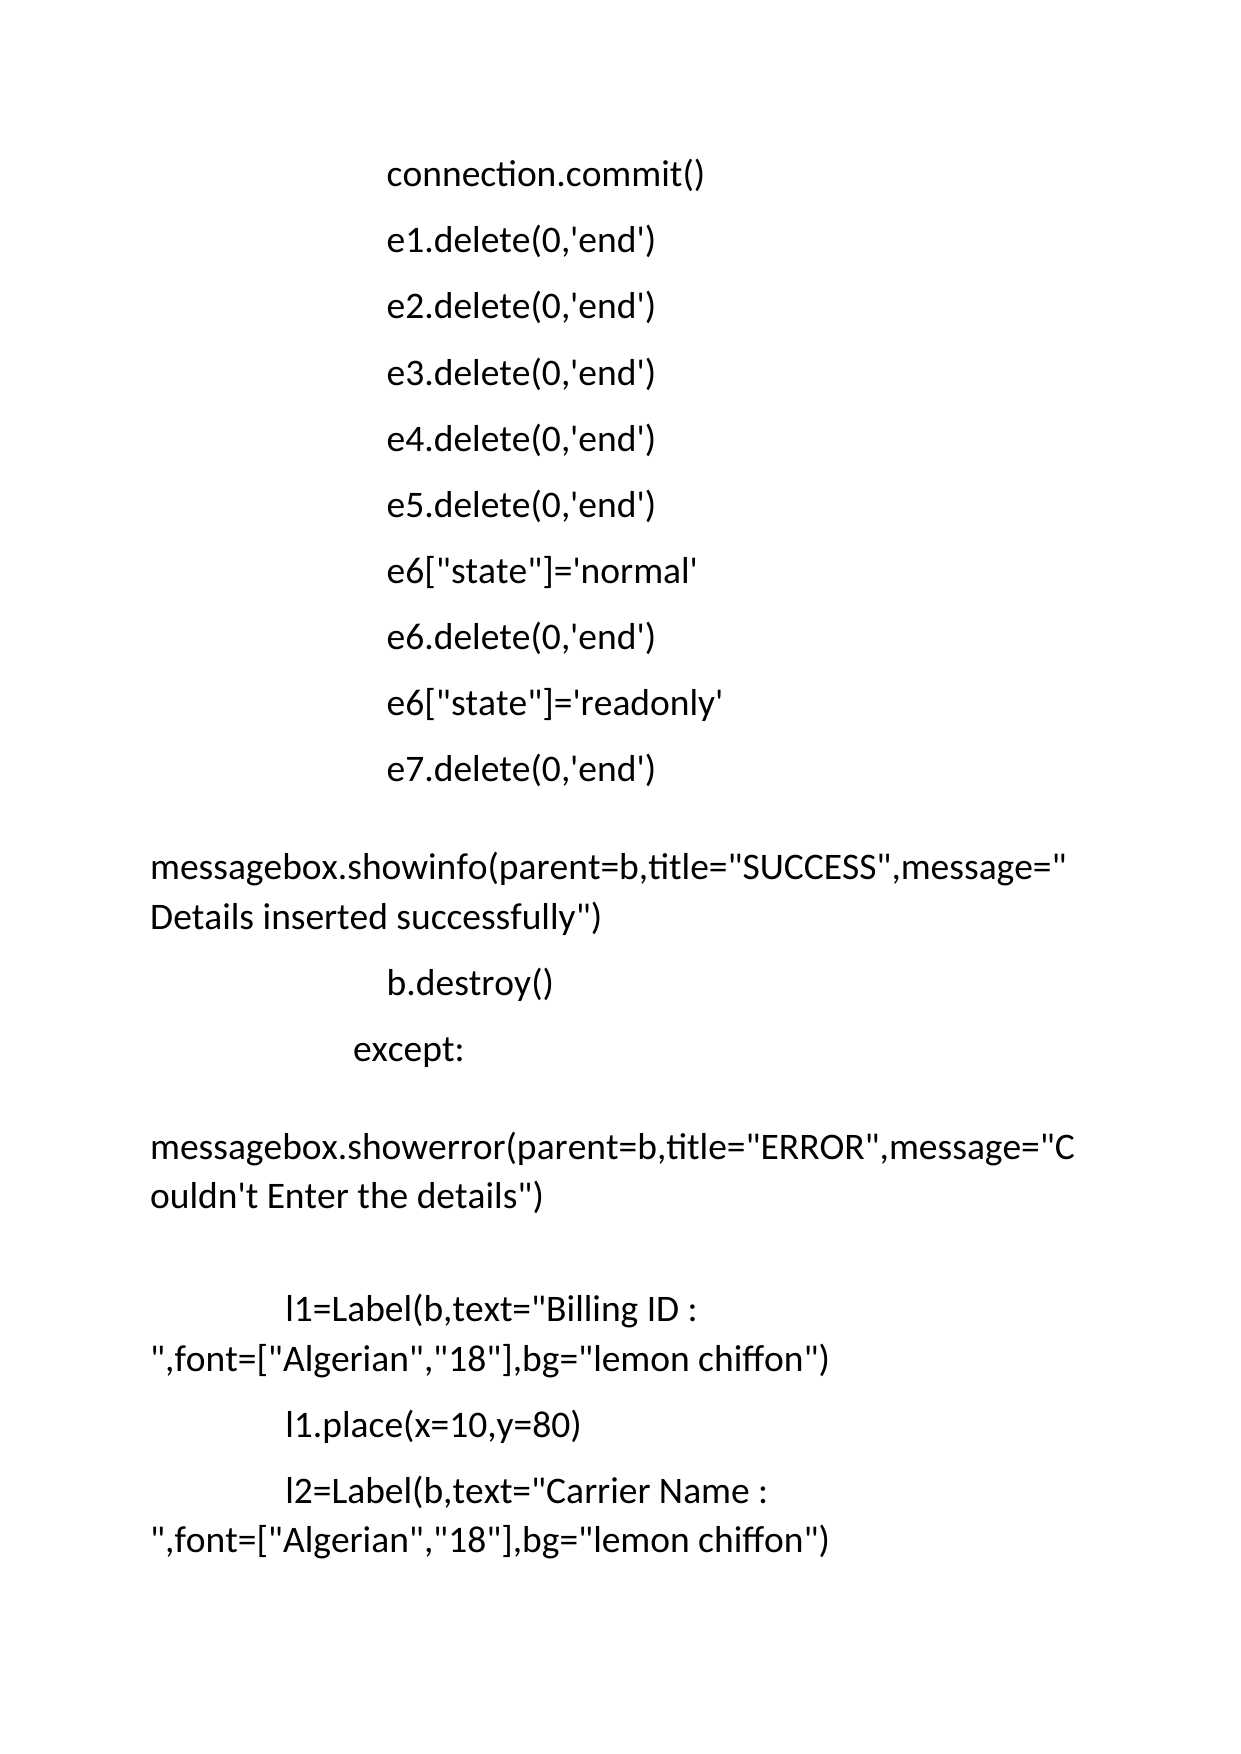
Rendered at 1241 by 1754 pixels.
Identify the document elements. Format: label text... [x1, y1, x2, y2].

text e4.delete(0,'end') [150, 414, 1090, 460]
text e7.delete(0,'end') [150, 745, 1090, 791]
text l1.place(x=10,y=80) [150, 1401, 1090, 1447]
text e6["state"]='readonly' [150, 679, 1090, 725]
text e1.delete(0,'end') [150, 216, 1090, 262]
text except: [150, 1025, 1090, 1071]
text l1=Label(b,text="Billing ID : ",font=["Algerian","18"],bg="lemon chiffon") [150, 1285, 1090, 1381]
text e3.delete(0,'end') [150, 348, 1090, 394]
text b.destroy() [150, 959, 1090, 1004]
text l2=Label(b,text="Carrier Name : ",font=["Algerian","18"],bg="lemon chiffon") [150, 1467, 1090, 1562]
text e5.delete(0,'end') [150, 481, 1090, 527]
text messagebox.showerror(parent=b,title="ERROR",message="Couldn't Enter the details") [150, 1091, 1090, 1218]
text e6["state"]='normal' [150, 547, 1090, 593]
text e6.delete(0,'end') [150, 613, 1090, 659]
text e2.delete(0,'end') [150, 282, 1090, 328]
text connection.commit() [150, 150, 1090, 196]
text messagebox.showinfo(parent=b,title="SUCCESS",message="Details inserted successfully") [150, 811, 1090, 938]
